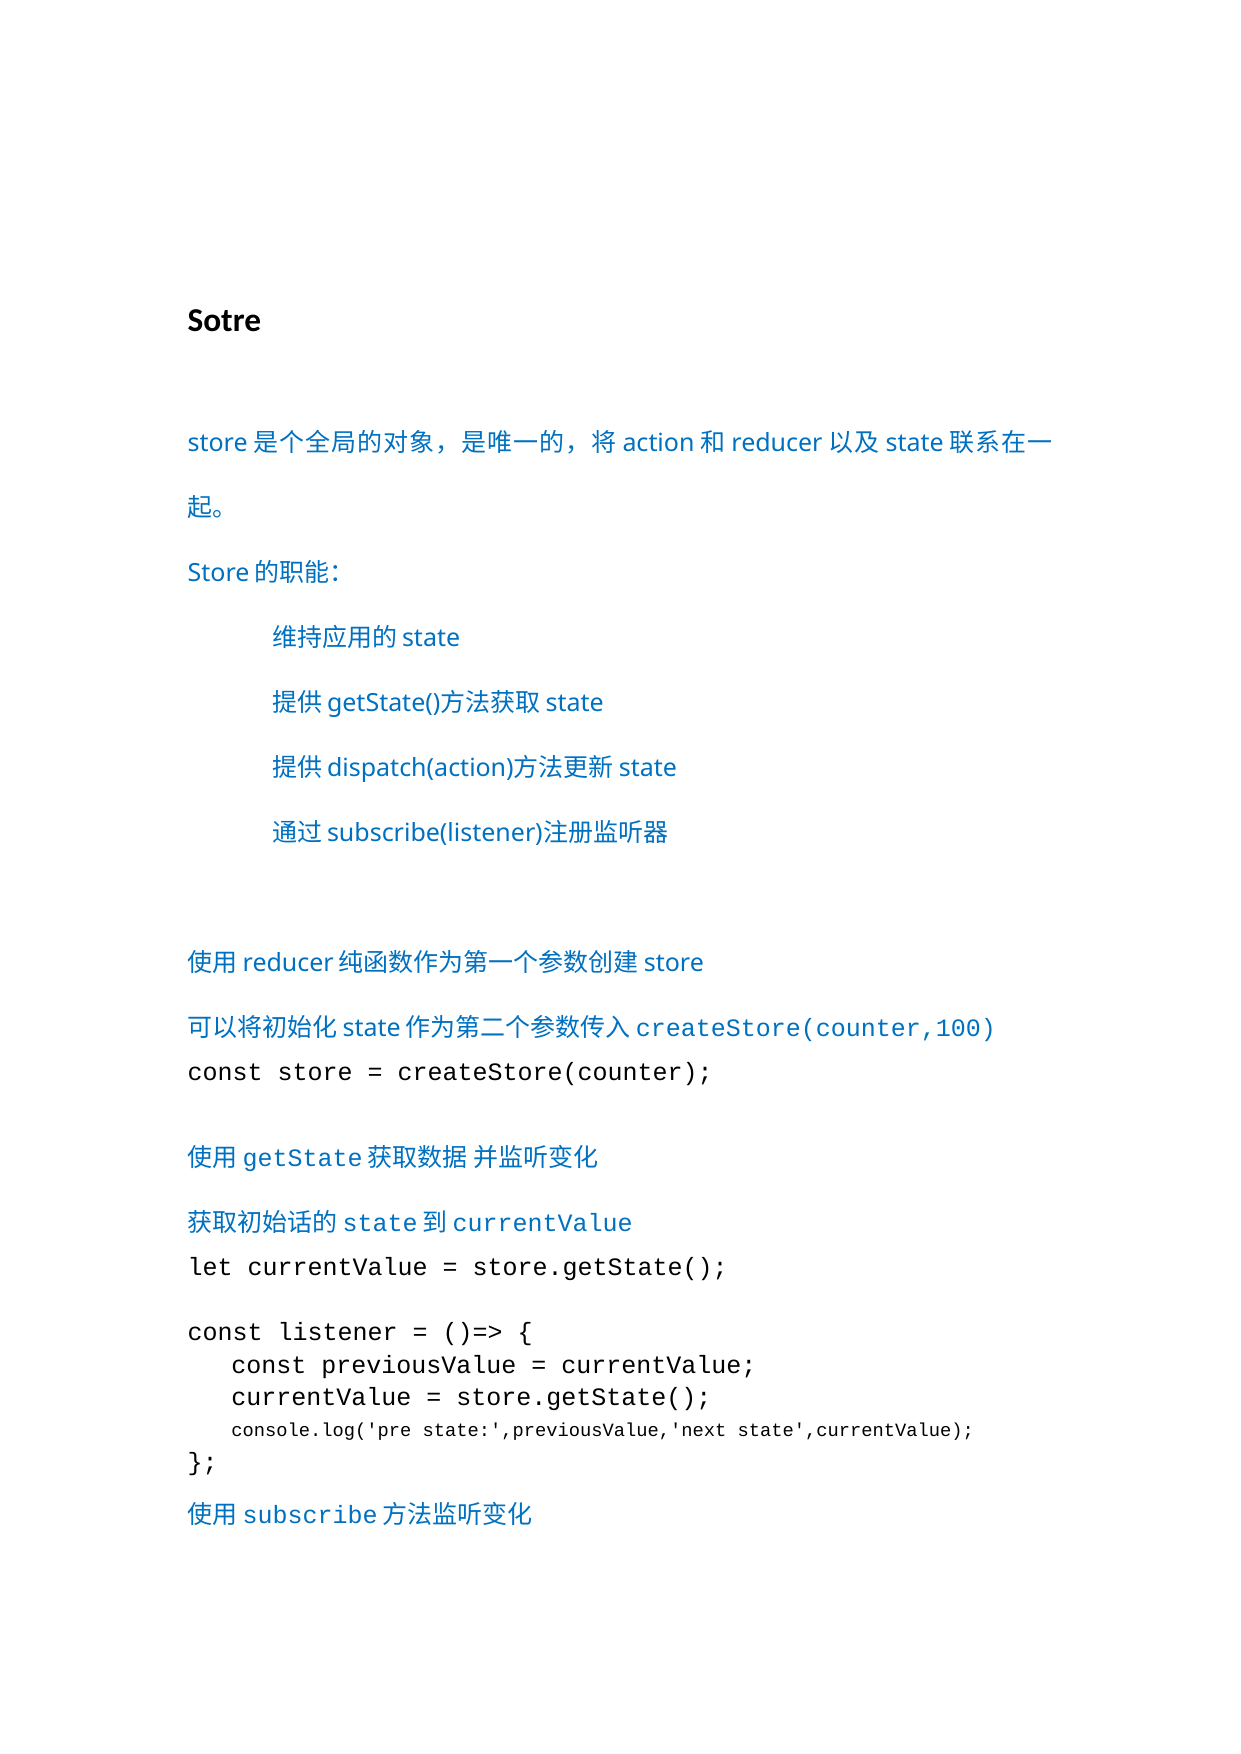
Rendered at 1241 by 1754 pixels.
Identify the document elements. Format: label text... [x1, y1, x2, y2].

subtitle Sotre [187, 287, 1053, 352]
text 维持应用的state [187, 603, 1053, 668]
text console.log('pre state:',previousValue,'next state',currentValue); [187, 1415, 1053, 1448]
text 使用subscribe方法监听变化 [187, 1480, 1053, 1545]
text currentValue = store.getState(); [187, 1383, 1053, 1415]
text 使用getState获取数据 并监听变化 [187, 1123, 1053, 1188]
text 获取初始话的state到currentValue [187, 1188, 1053, 1253]
text const previousValue = currentValue; [187, 1350, 1053, 1383]
text 使用reducer纯函数作为第一个参数创建store [187, 928, 1053, 993]
text Store的职能： [187, 538, 1053, 603]
text const store = createStore(counter); [187, 1058, 1053, 1090]
text store是个全局的对象，是唯一的，将action和reducer以及state联系在一起。 [187, 408, 1053, 538]
text 提供dispatch(action)方法更新state [187, 733, 1053, 798]
text 通过subscribe(listener)注册监听器 [187, 798, 1053, 863]
text 提供getState()方法获取state [187, 668, 1053, 733]
text let currentValue = store.getState(); [187, 1253, 1053, 1285]
text }; [187, 1448, 1053, 1480]
text const listener = ()=> { [187, 1318, 1053, 1350]
text 可以将初始化state作为第二个参数传入createStore(counter,100) [187, 993, 1053, 1058]
